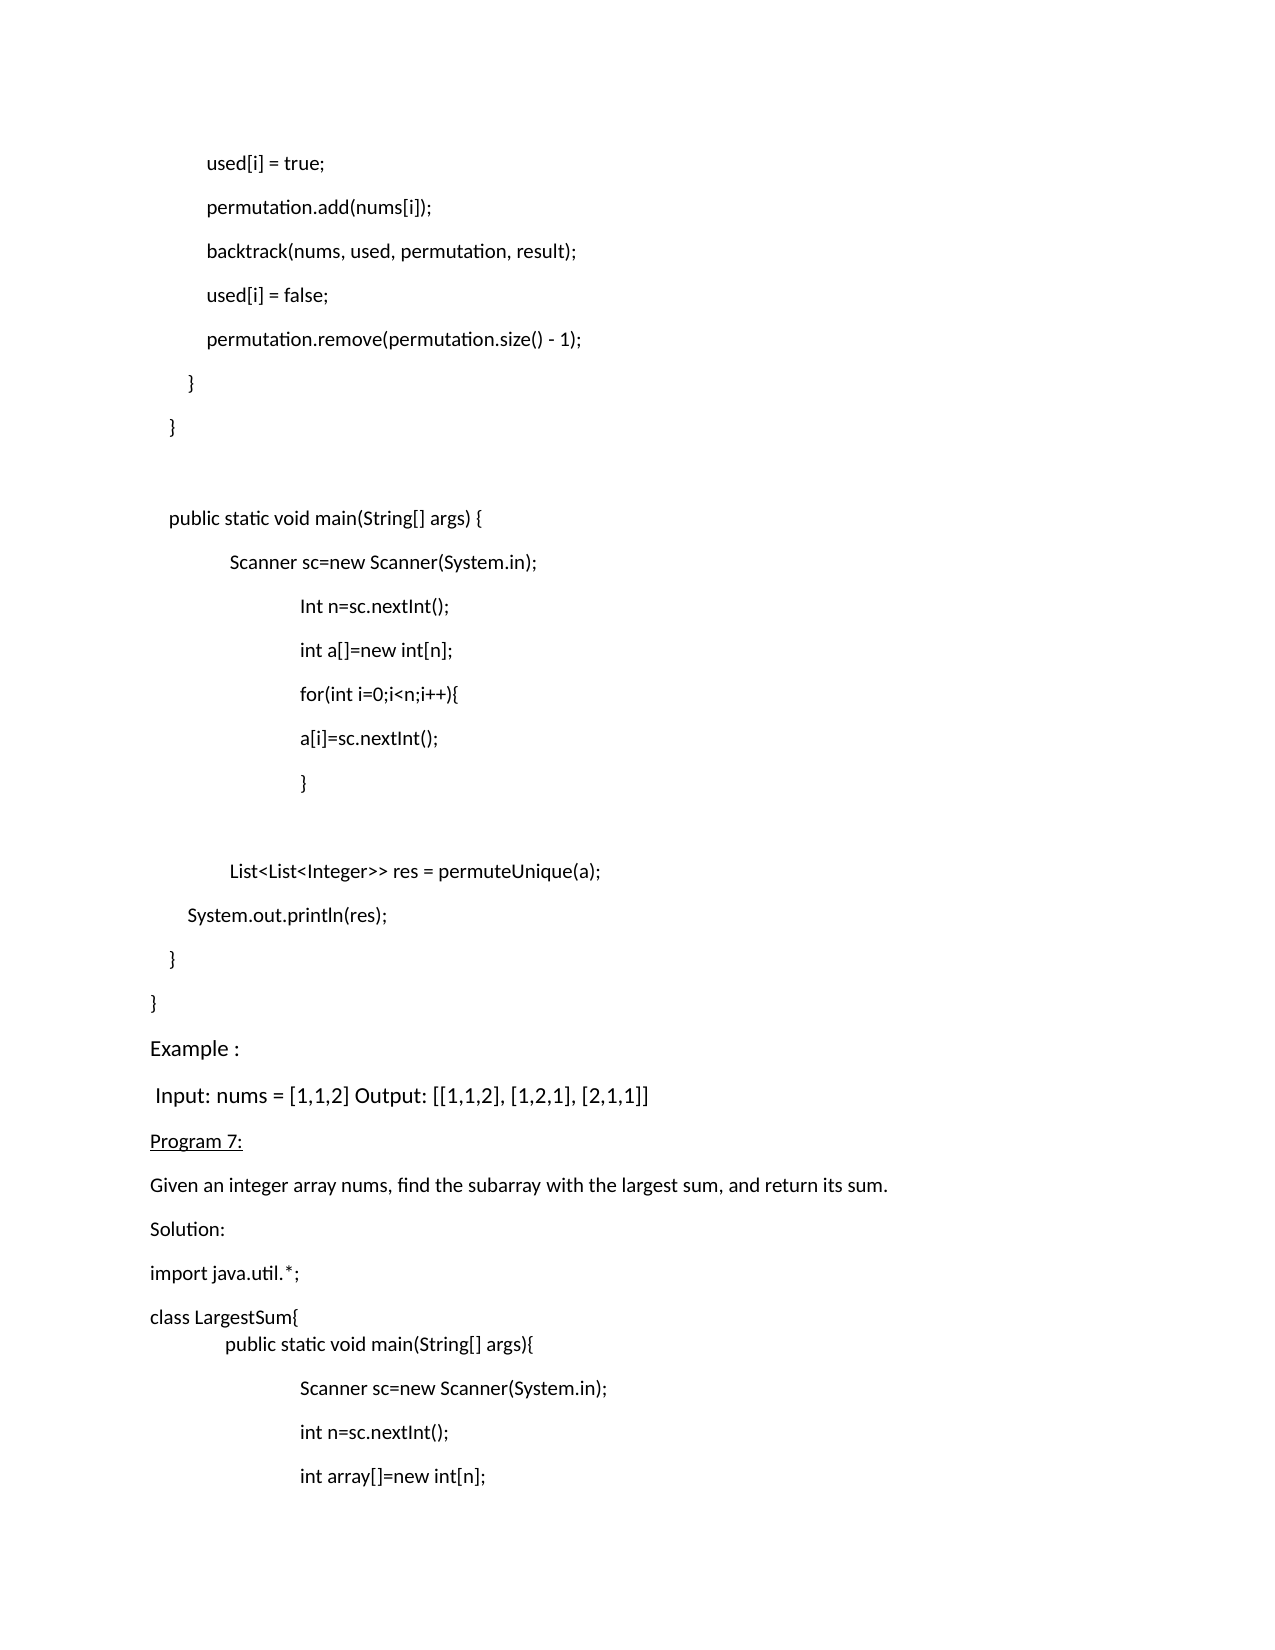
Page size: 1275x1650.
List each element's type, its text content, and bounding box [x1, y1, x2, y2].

text public static void main(String[] args) { [150, 505, 1125, 531]
text Scanner sc=new Scanner(System.in); [150, 549, 1125, 575]
text Program 7: [150, 1128, 1125, 1153]
text } [150, 946, 1125, 971]
text backtrack(nums, used, permutation, result); [150, 238, 1125, 263]
text used[i] = false; [150, 282, 1125, 308]
text } [150, 370, 1125, 396]
text Solution: [150, 1216, 1125, 1241]
text int a[]=new int[n]; [150, 637, 1125, 663]
text System.out.println(res); [150, 902, 1125, 927]
text } [150, 990, 1125, 1015]
text permutation.add(nums[i]); [150, 194, 1125, 219]
text Int n=sc.nextInt(); [150, 593, 1125, 619]
text a[i]=sc.nextInt(); [150, 726, 1125, 751]
text permutation.remove(permutation.size() - 1); [150, 326, 1125, 352]
text List<List<Integer>> res = permuteUnique(a); [150, 858, 1125, 883]
text } [150, 770, 1125, 795]
text Example : [150, 1034, 1125, 1062]
text import java.util.*; [150, 1260, 1125, 1285]
text } [150, 414, 1125, 440]
text int array[]=new int[n]; [150, 1464, 1125, 1489]
text Scanner sc=new Scanner(System.in); [150, 1376, 1125, 1401]
text int n=sc.nextInt(); [150, 1419, 1125, 1445]
text class LargestSum{ public static void main(String[] args){ [150, 1304, 1125, 1357]
text Given an integer array nums, find the subarray with the largest sum, and return its sum. [150, 1172, 1125, 1197]
text for(int i=0;i<n;i++){ [150, 682, 1125, 707]
text used[i] = true; [150, 150, 1125, 175]
text Input: nums = [1,1,2] Output: [[1,1,2], [1,2,1], [2,1,1]] [150, 1081, 1125, 1109]
